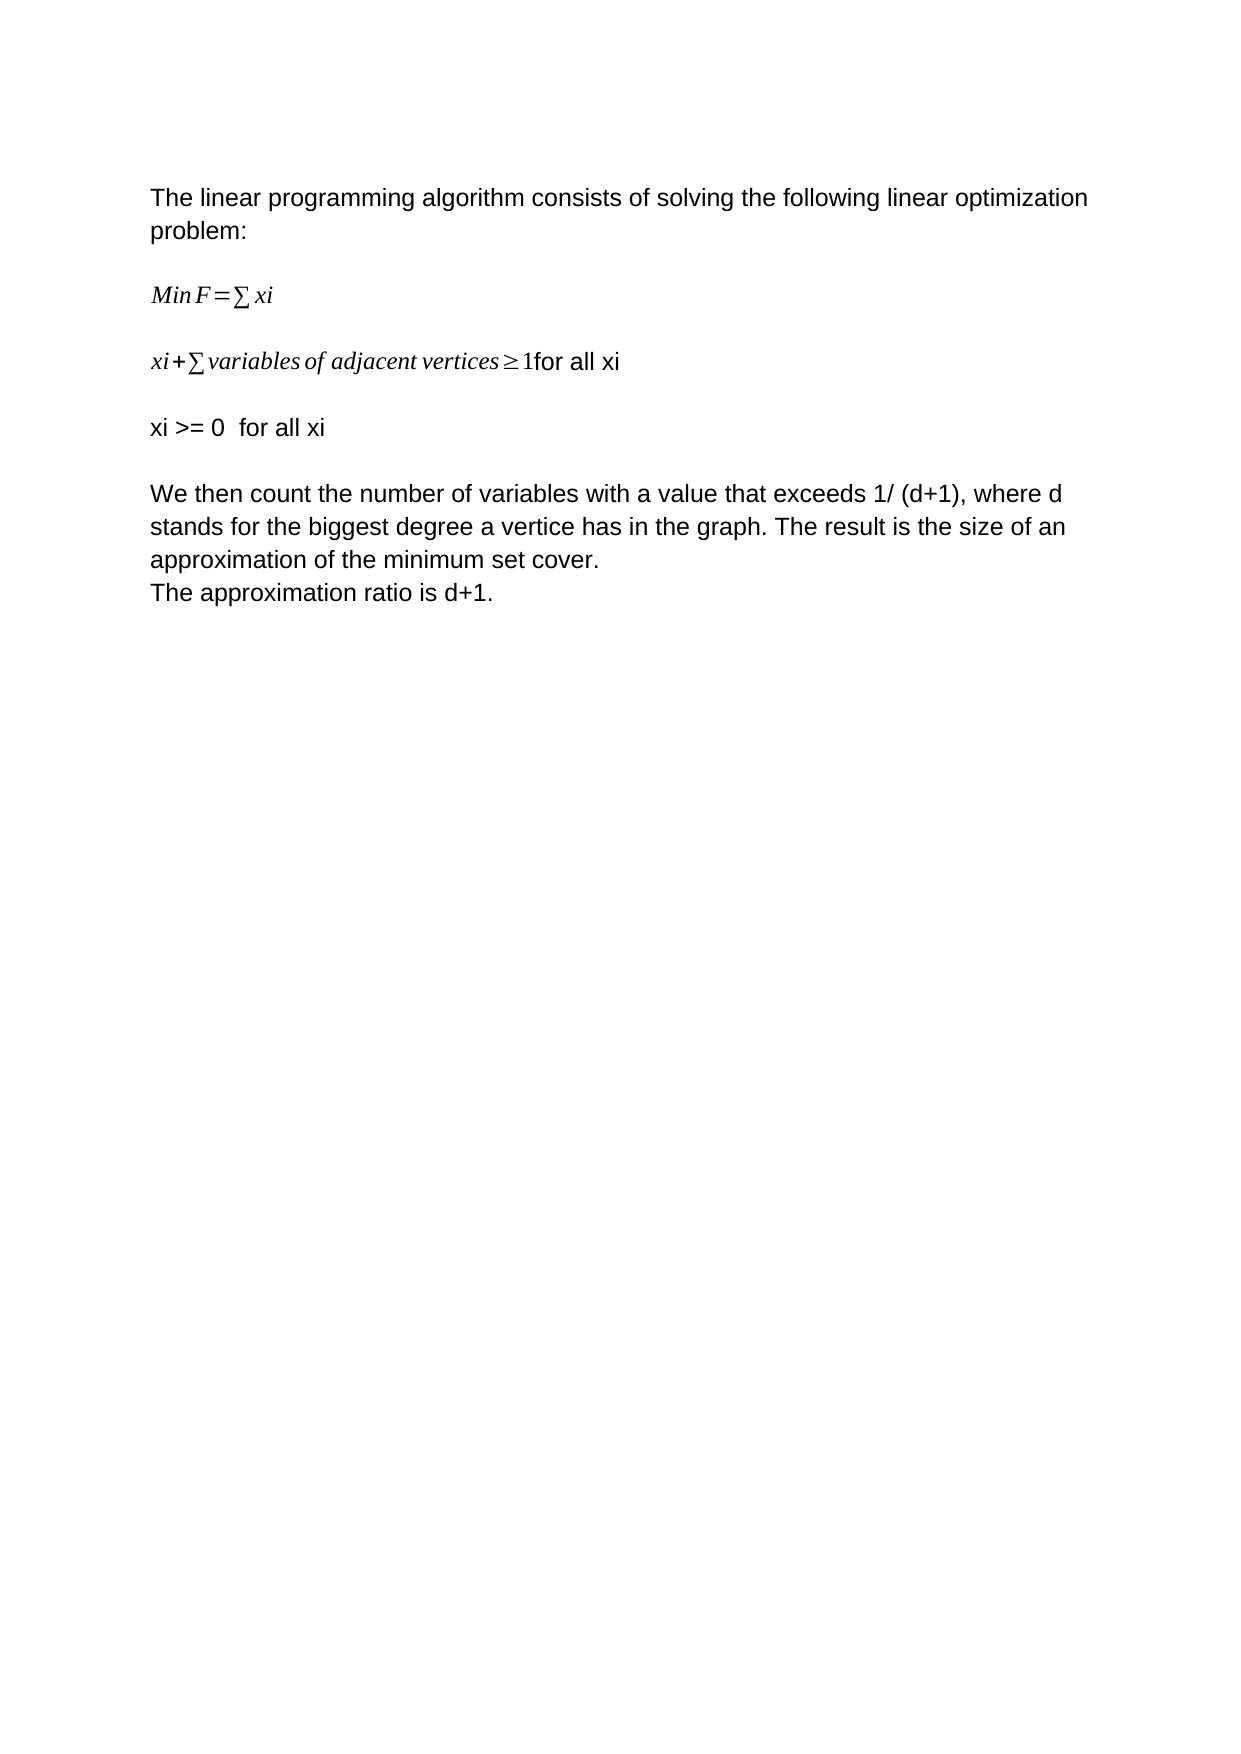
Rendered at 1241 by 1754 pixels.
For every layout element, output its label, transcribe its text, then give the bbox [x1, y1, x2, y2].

text xi >= 0 for all xi [150, 413, 1090, 442]
text The linear programming algorithm consists of solving the following linear optimization problem: [150, 183, 1090, 245]
text The approximation ratio is d+1. [150, 578, 1090, 607]
text We then count the number of variables with a value that exceeds 1/ (d+1), where d stands for the biggest degree a vertice has in the graph. The result is the size of an approximation of the minimum set cover. [150, 479, 1090, 574]
text for all xi [150, 347, 1090, 376]
